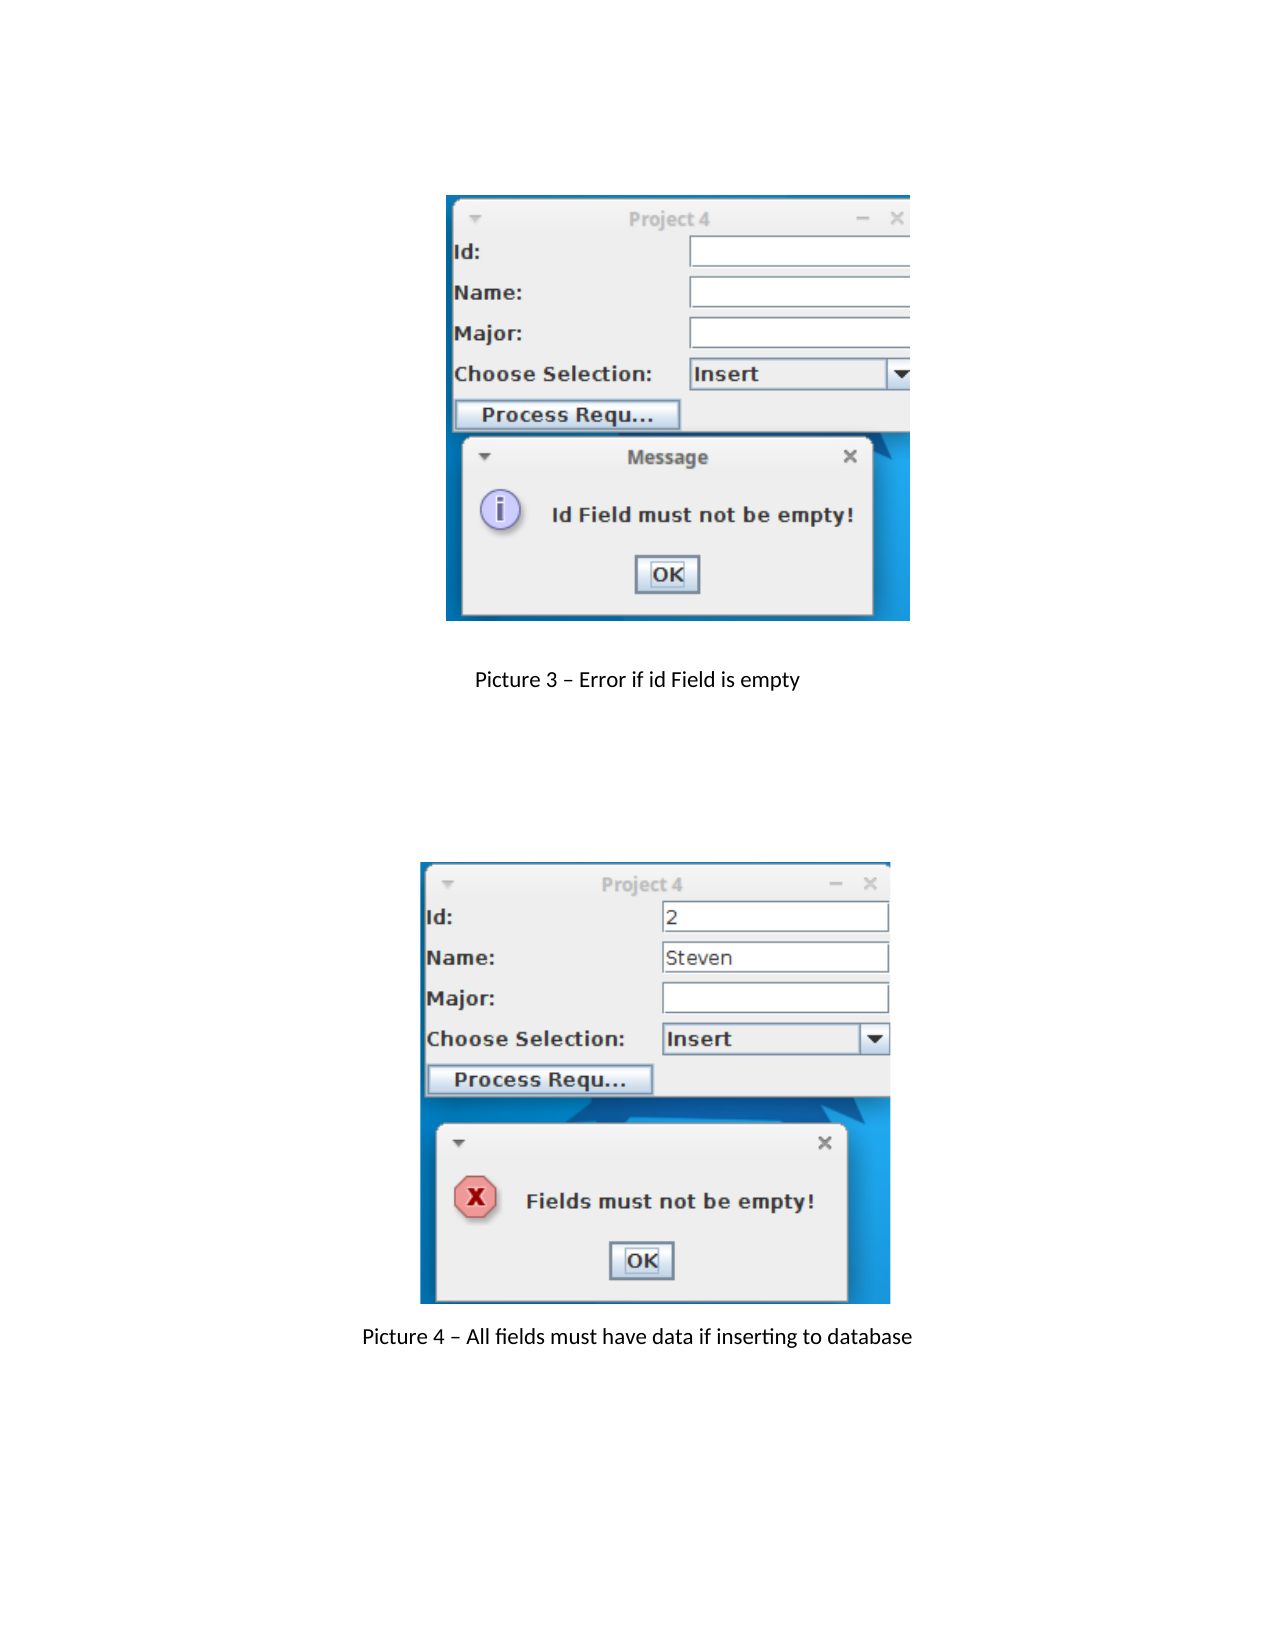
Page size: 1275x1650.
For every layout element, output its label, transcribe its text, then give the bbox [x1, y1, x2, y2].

text Picture 3 – Error if id Field is empty [150, 666, 1125, 694]
picture [446, 195, 910, 621]
picture [420, 862, 891, 1304]
text Picture 4 – All fields must have data if inserting to database [150, 1322, 1125, 1350]
picture [446, 195, 452, 204]
